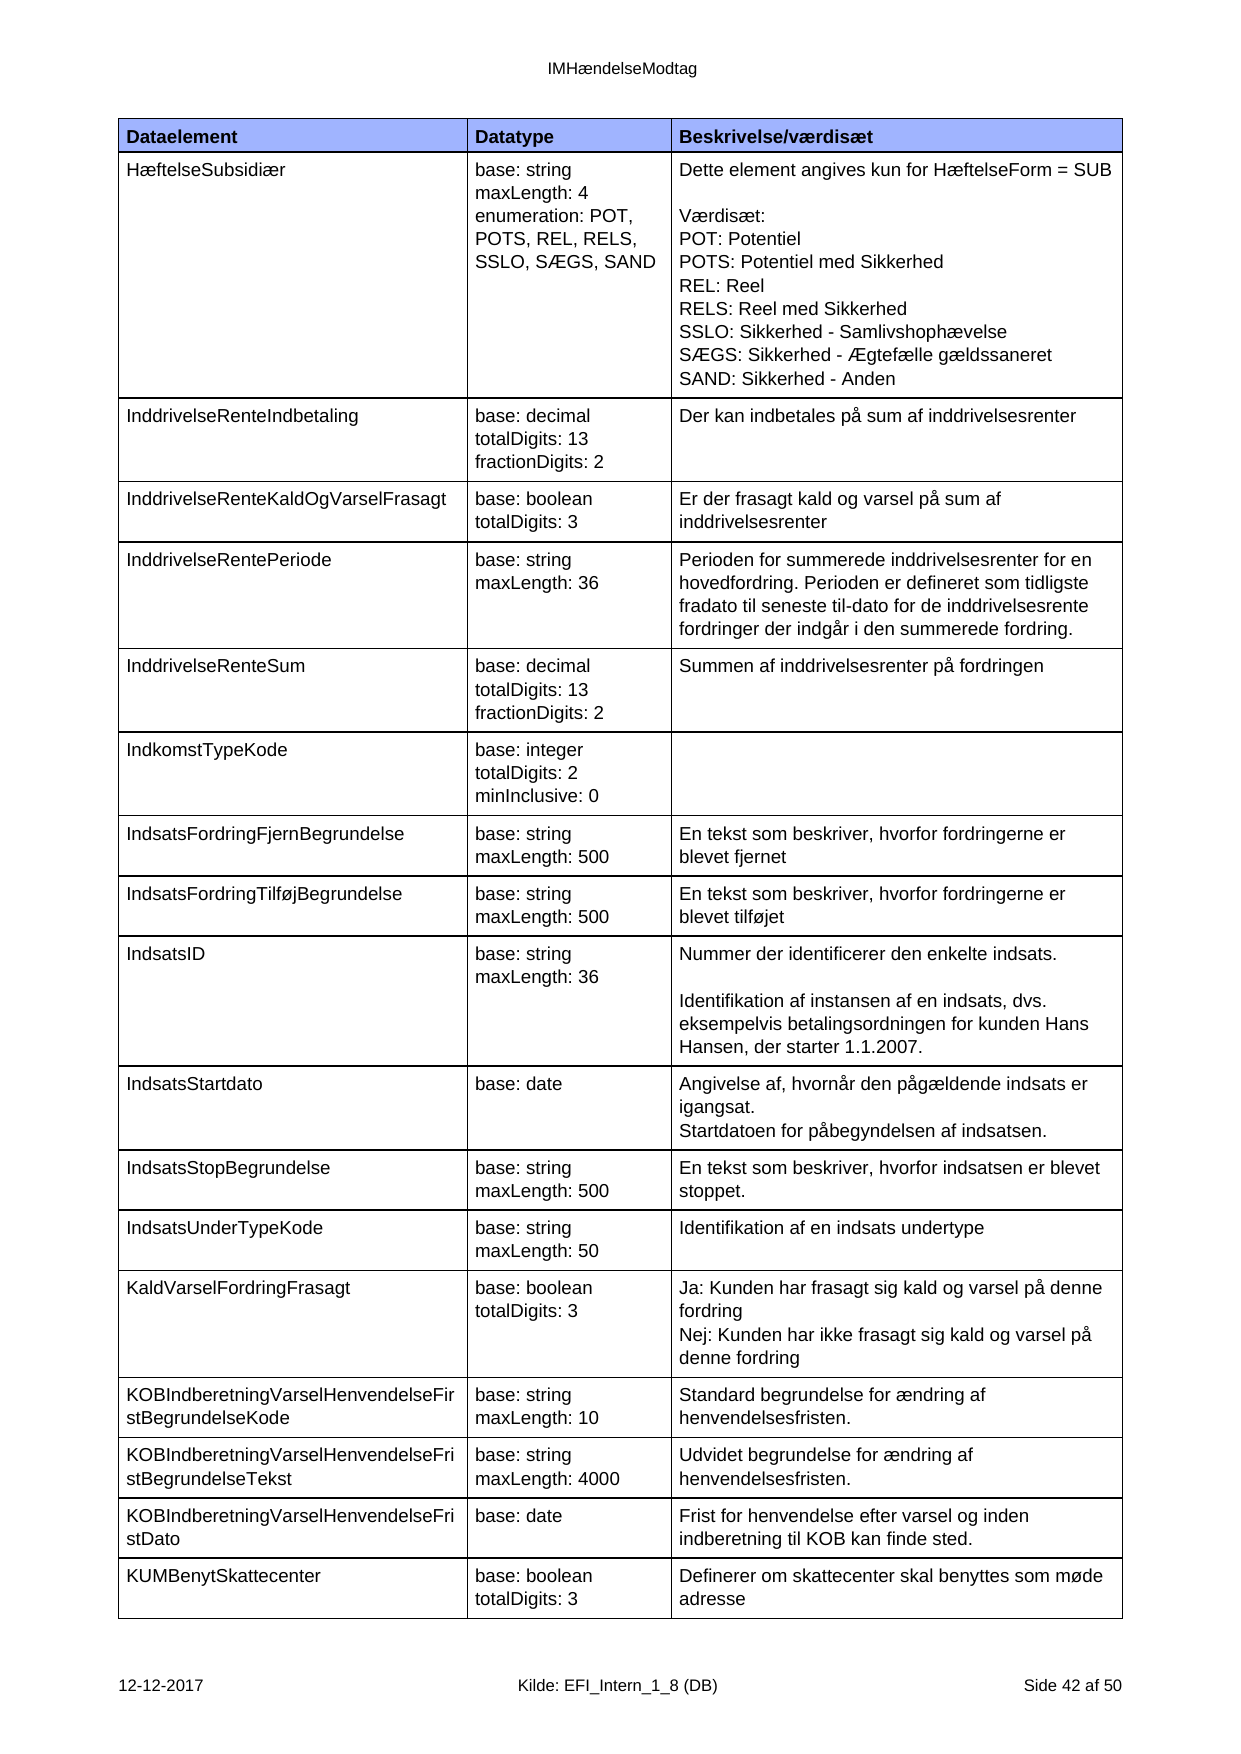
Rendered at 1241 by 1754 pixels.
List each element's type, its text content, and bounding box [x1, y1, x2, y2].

table_cell IndsatsUnderTypeKode [119, 1211, 467, 1269]
table_header Datatype [468, 119, 671, 151]
table_cell base: date [468, 1499, 671, 1557]
table_cell KUMBenytSkattecenter [119, 1559, 467, 1618]
table_cell En tekst som beskriver, hvorfor fordringerne er blevet fjernet [672, 816, 1122, 875]
table_cell InddrivelseRentePeriode [119, 543, 467, 648]
table_cell Frist for henvendelse efter varsel og inden indberetning til KOB kan finde sted. [672, 1499, 1122, 1557]
table_cell IndkomstTypeKode [119, 733, 467, 815]
table_cell IndsatsStopBegrundelse [119, 1151, 467, 1209]
table_cell Angivelse af, hvornår den pågældende indsats er igangsat. Startdatoen for påbegyndelsen af indsatsen. [672, 1067, 1122, 1149]
table_cell base: boolean totalDigits: 3 [468, 482, 671, 541]
table_cell IndsatsFordringTilføjBegrundelse [119, 877, 467, 935]
table_header Dataelement [119, 119, 467, 151]
table_cell Definerer om skattecenter skal benyttes som møde adresse [672, 1559, 1122, 1618]
table_cell InddrivelseRenteKaldOgVarselFrasagt [119, 482, 467, 541]
table_cell Standard begrundelse for ændring af henvendelsesfristen. [672, 1378, 1122, 1437]
table_cell KOBIndberetningVarselHenvendelseFristBegrundelseTekst [119, 1438, 467, 1497]
table_cell Der kan indbetales på sum af inddrivelsesrenter [672, 399, 1122, 481]
table_cell KOBIndberetningVarselHenvendelseFirstBegrundelseKode [119, 1378, 467, 1437]
table_cell base: decimal totalDigits: 13 fractionDigits: 2 [468, 399, 671, 481]
table_cell base: string maxLength: 36 [468, 937, 671, 1065]
table_cell KOBIndberetningVarselHenvendelseFristDato [119, 1499, 467, 1557]
table_cell En tekst som beskriver, hvorfor indsatsen er blevet stoppet. [672, 1151, 1122, 1209]
table_cell base: decimal totalDigits: 13 fractionDigits: 2 [468, 649, 671, 731]
table_cell Summen af inddrivelsesrenter på fordringen [672, 649, 1122, 731]
table_cell base: string maxLength: 4 enumeration: POT, POTS, REL, RELS, SSLO, SÆGS, SAND [468, 153, 671, 397]
table_cell [672, 733, 1122, 815]
table_cell Er der frasagt kald og varsel på sum af inddrivelsesrenter [672, 482, 1122, 541]
table_cell Identifikation af en indsats undertype [672, 1211, 1122, 1269]
table_cell IndsatsStartdato [119, 1067, 467, 1149]
table_cell InddrivelseRenteIndbetaling [119, 399, 467, 481]
table_cell En tekst som beskriver, hvorfor fordringerne er blevet tilføjet [672, 877, 1122, 935]
table_cell Udvidet begrundelse for ændring af henvendelsesfristen. [672, 1438, 1122, 1497]
table_cell KaldVarselFordringFrasagt [119, 1271, 467, 1376]
table_cell base: string maxLength: 500 [468, 877, 671, 935]
table_cell InddrivelseRenteSum [119, 649, 467, 731]
table_cell Perioden for summerede inddrivelsesrenter for en hovedfordring. Perioden er defineret som tidligste fradato til seneste til-dato for de inddrivelsesrente fordringer der indgår i den summerede fordring. [672, 543, 1122, 648]
table_header Beskrivelse/værdisæt [672, 119, 1122, 151]
table_cell base: integer totalDigits: 2 minInclusive: 0 [468, 733, 671, 815]
table_cell base: string maxLength: 10 [468, 1378, 671, 1437]
table_cell base: boolean totalDigits: 3 [468, 1271, 671, 1376]
table_cell Nummer der identificerer den enkelte indsats. Identifikation af instansen af en indsats, dvs. eksempelvis betalingsordningen for kunden Hans Hansen, der starter 1.1.2007. [672, 937, 1122, 1065]
table_cell base: string maxLength: 50 [468, 1211, 671, 1269]
table_cell base: string maxLength: 36 [468, 543, 671, 648]
table_cell base: date [468, 1067, 671, 1149]
table_cell base: string maxLength: 4000 [468, 1438, 671, 1497]
table_cell Dette element angives kun for HæftelseForm = SUB Værdisæt: POT: Potentiel POTS: Potentiel med Sikkerhed REL: Reel RELS: Reel med Sikkerhed SSLO: Sikkerhed - Samlivshophævelse SÆGS: Sikkerhed - Ægtefælle gældssaneret SAND: Sikkerhed - Anden [672, 153, 1122, 397]
table_cell IndsatsID [119, 937, 467, 1065]
table_cell base: boolean totalDigits: 3 [468, 1559, 671, 1618]
table_cell base: string maxLength: 500 [468, 1151, 671, 1209]
table_cell base: string maxLength: 500 [468, 816, 671, 875]
table_cell IndsatsFordringFjernBegrundelse [119, 816, 467, 875]
table_cell HæftelseSubsidiær [119, 153, 467, 397]
table_cell Ja: Kunden har frasagt sig kald og varsel på denne fordring Nej: Kunden har ikke frasagt sig kald og varsel på denne fordring [672, 1271, 1122, 1376]
